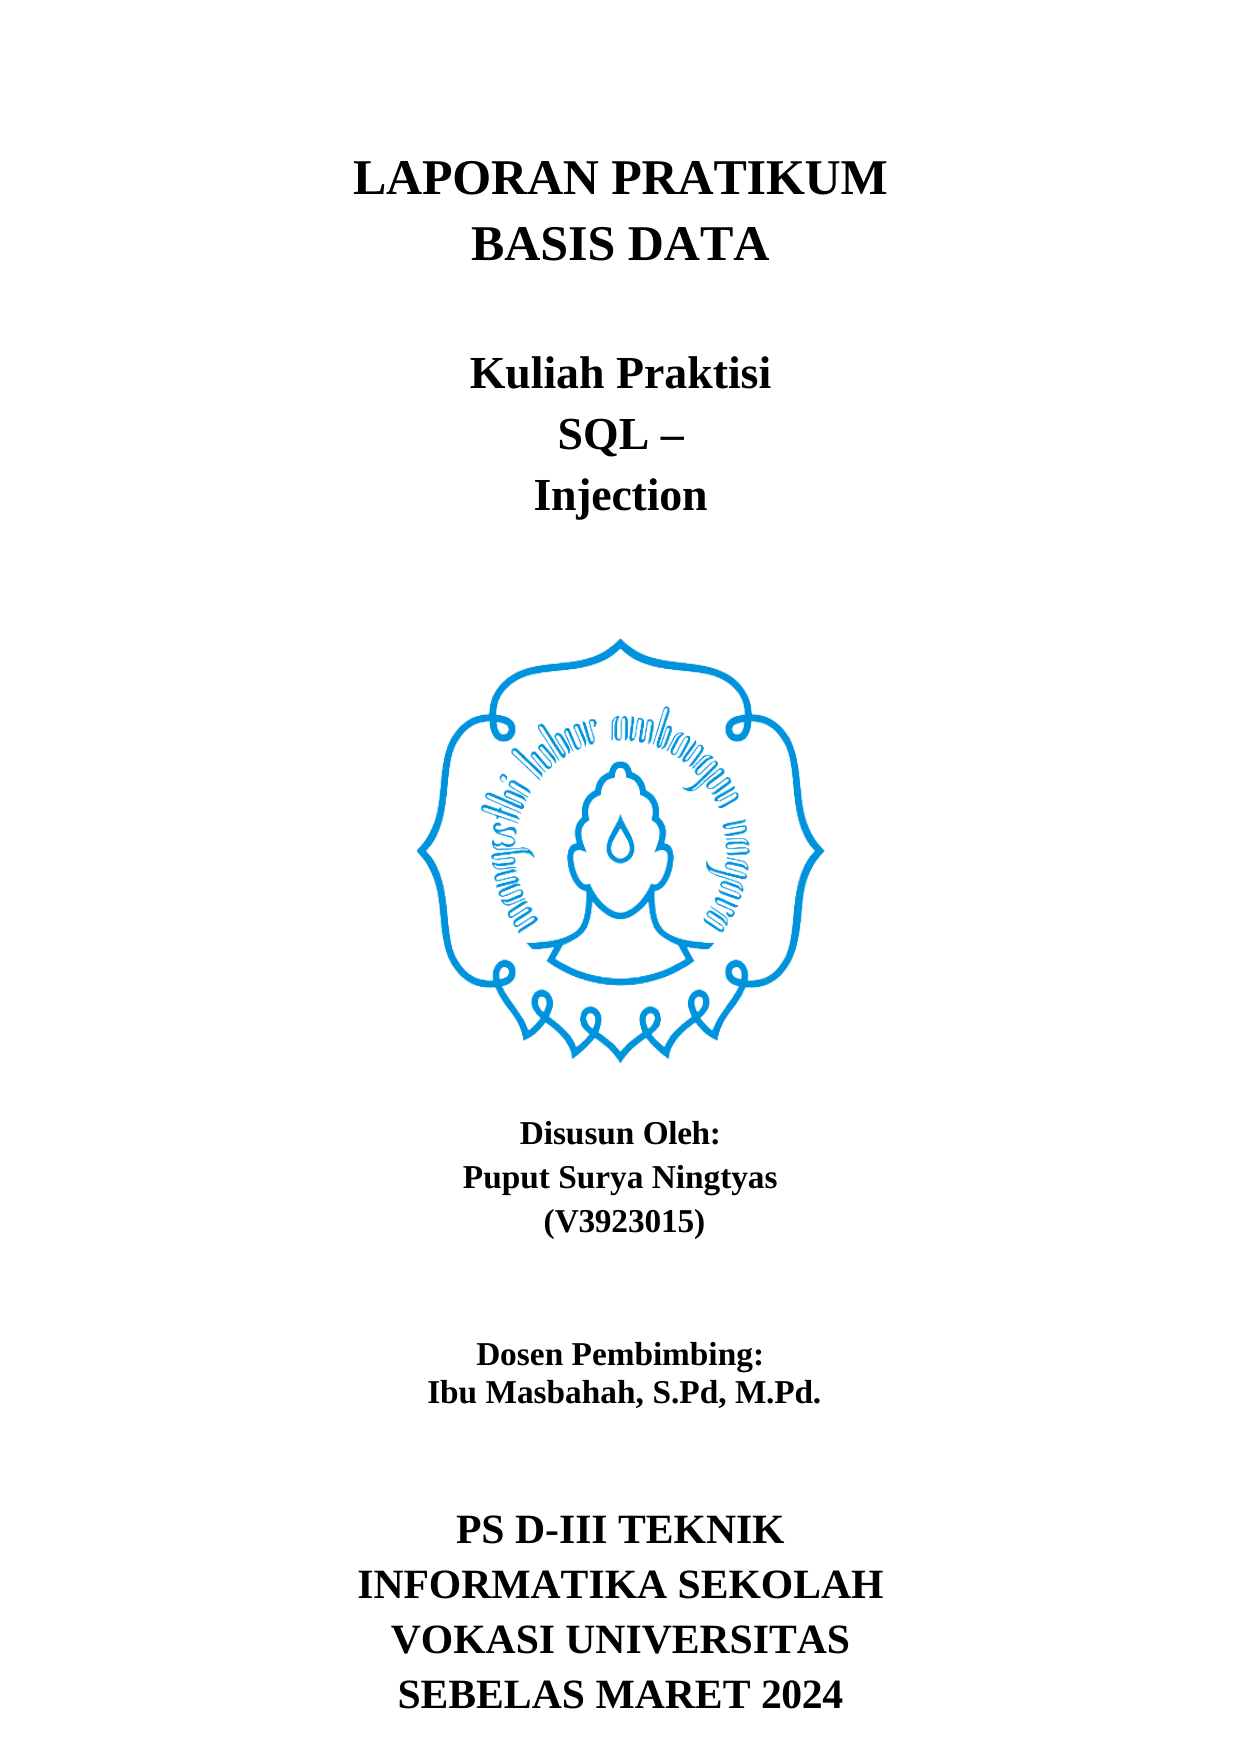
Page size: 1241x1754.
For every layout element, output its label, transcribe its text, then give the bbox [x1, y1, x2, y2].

picture [497, 723, 508, 734]
text Puput Surya Ningtyas [284, 1157, 956, 1196]
text PS D-III TEKNIK INFORMATIKA SEKOLAH VOKASI UNIVERSITAS SEBELAS MARET 2024 [297, 1505, 943, 1718]
picture [587, 1013, 595, 1028]
picture [500, 968, 509, 979]
picture [646, 1013, 654, 1028]
title LAPORAN PRATIKUM BASIS DATA [284, 148, 956, 272]
text Dosen Pembimbing: [175, 1334, 1065, 1372]
picture [695, 997, 702, 1011]
picture [427, 650, 814, 1051]
picture [417, 638, 825, 1064]
picture [732, 968, 741, 979]
text (V3923015) [284, 1202, 956, 1240]
text Kuliah Praktisi SQL – Injection [465, 346, 776, 520]
picture [539, 997, 546, 1011]
picture [733, 723, 743, 734]
text Ibu Masbahah, S.Pd, M.Pd. [175, 1372, 1065, 1411]
